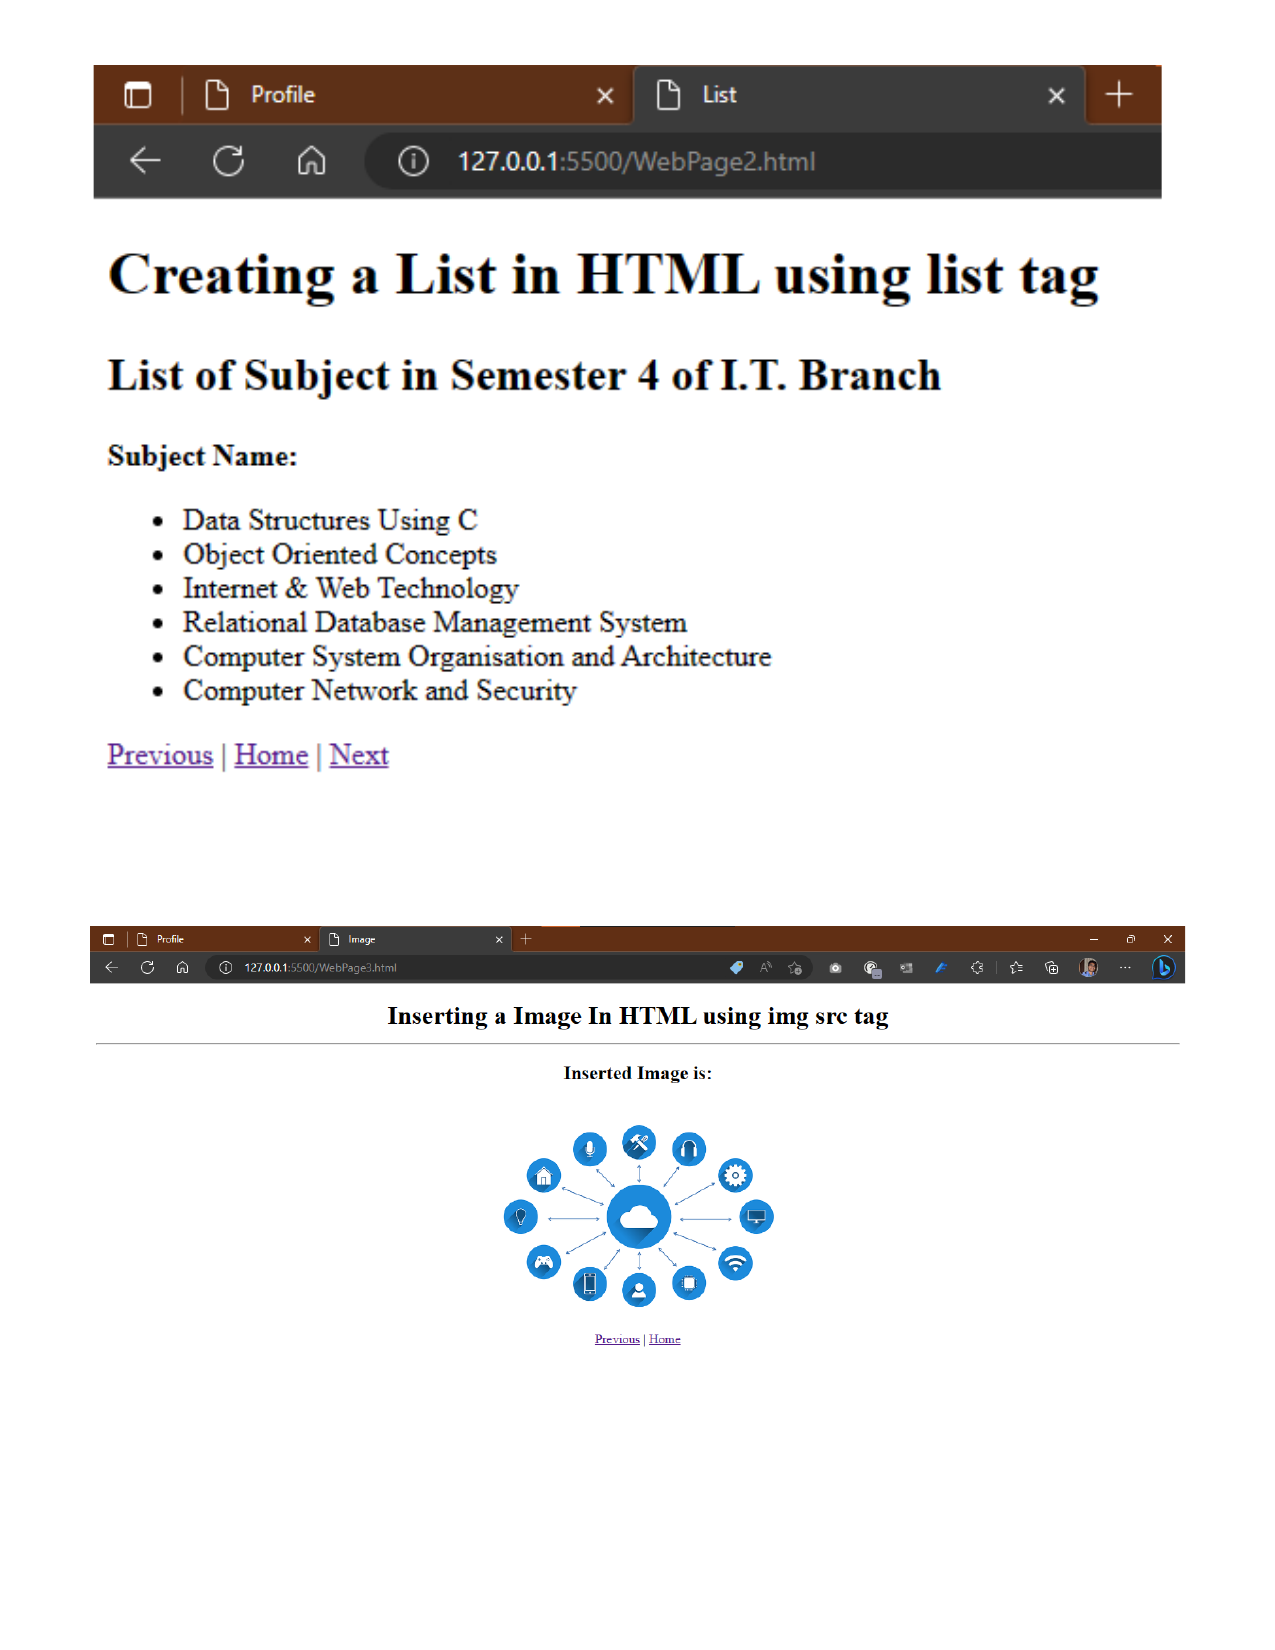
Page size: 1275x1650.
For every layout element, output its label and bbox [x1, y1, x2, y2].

picture [93, 65, 1162, 829]
picture [90, 926, 1186, 1359]
